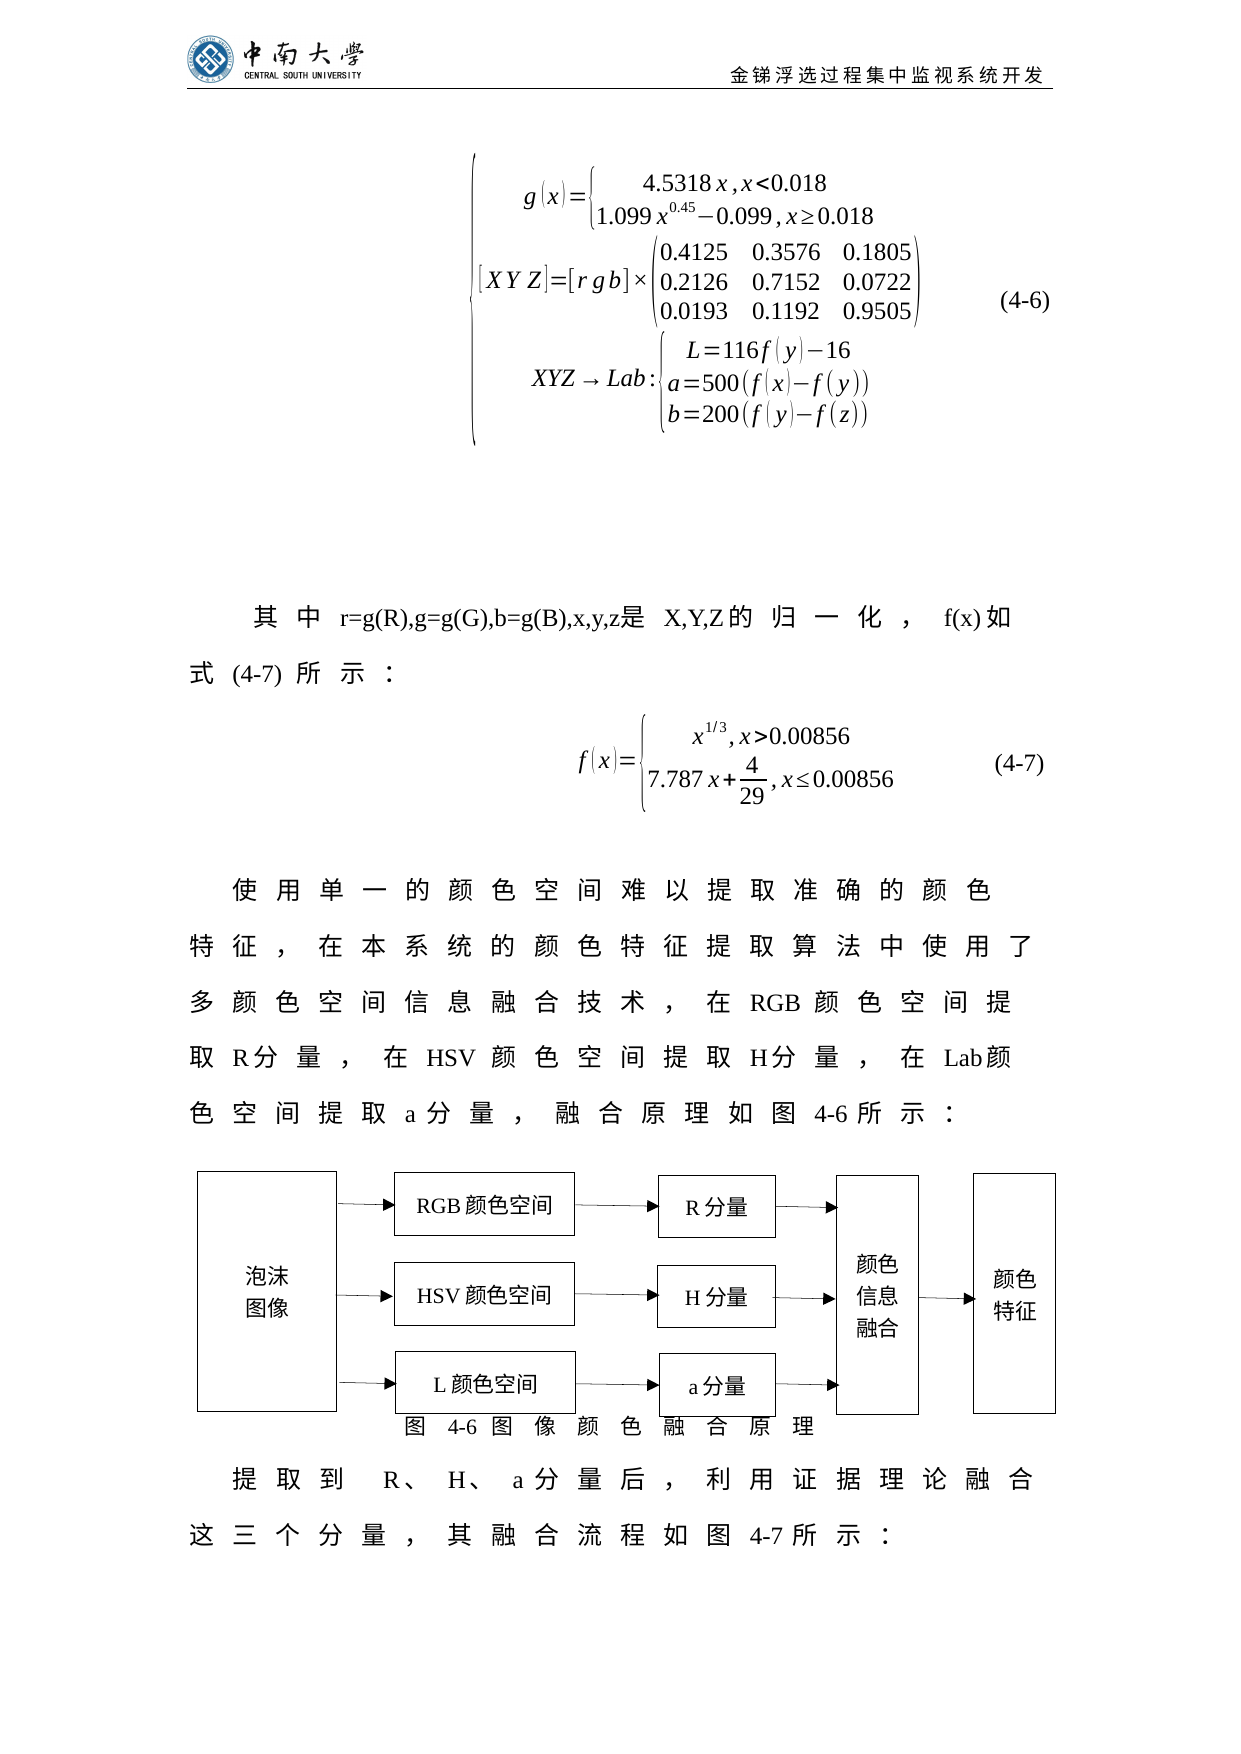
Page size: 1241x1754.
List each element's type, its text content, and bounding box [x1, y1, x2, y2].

text 使用单一的颜色空间难以提取准确的颜色特征，在本系统的颜色特征提取算法中使用了多颜色空间信息融合技术，在RGB颜色空间提取R分量，在HSV颜色空间提取H分量，在Lab颜色空间提取a分量，融合原理如图4-6所示： [189, 870, 1051, 1130]
text 图4-6 图像颜色融合原理 [189, 1406, 1051, 1443]
text (4-7) [189, 708, 1051, 820]
text (4-6) [189, 152, 1051, 449]
picture [187, 35, 367, 83]
text 其中r=g(R),g=g(G),b=g(B),x,y,z是X,Y,Z的归一化，f(x)如式(4-7)所示： [189, 597, 1051, 690]
text 提取到R、H、a分量后，利用证据理论融合这三个分量，其融合流程如图4-7所示： [189, 1459, 1051, 1552]
